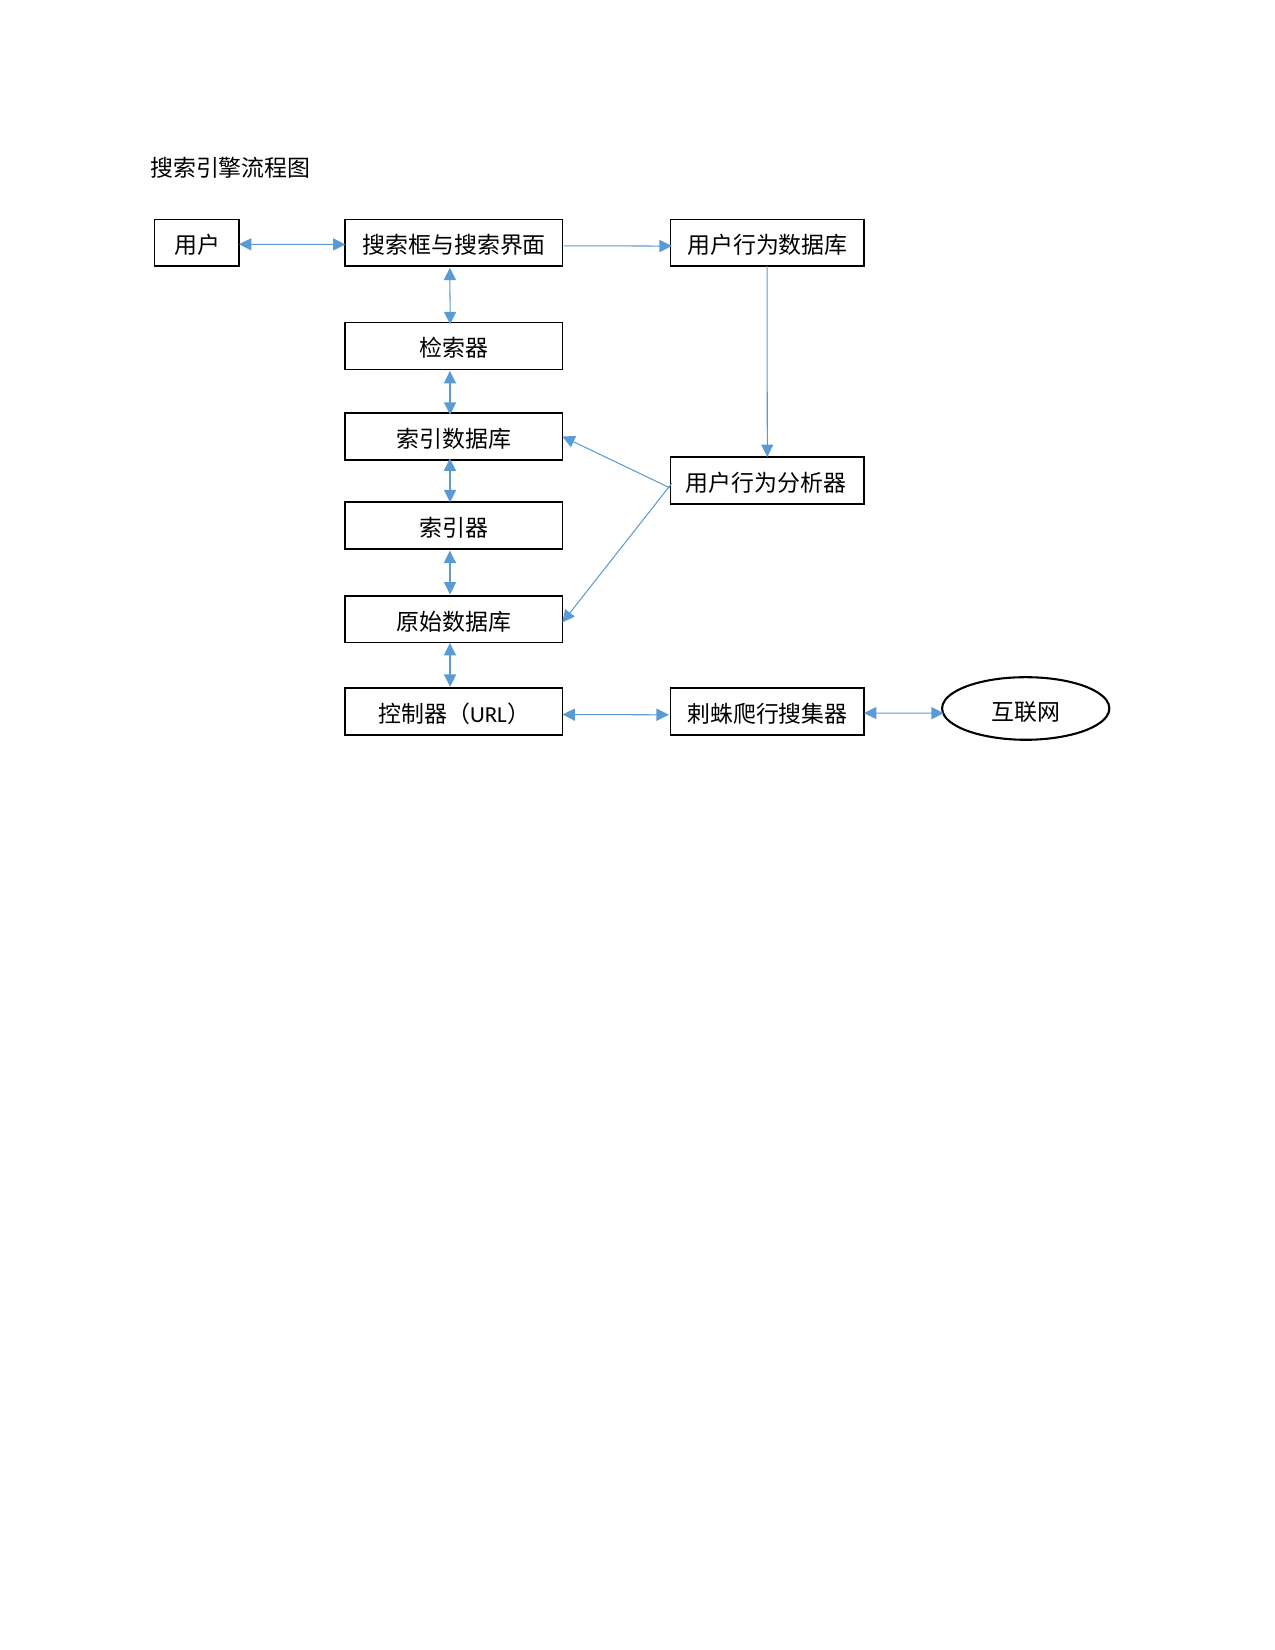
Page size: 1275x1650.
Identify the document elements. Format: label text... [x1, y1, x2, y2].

text 搜索引擎流程图 [150, 150, 1125, 183]
